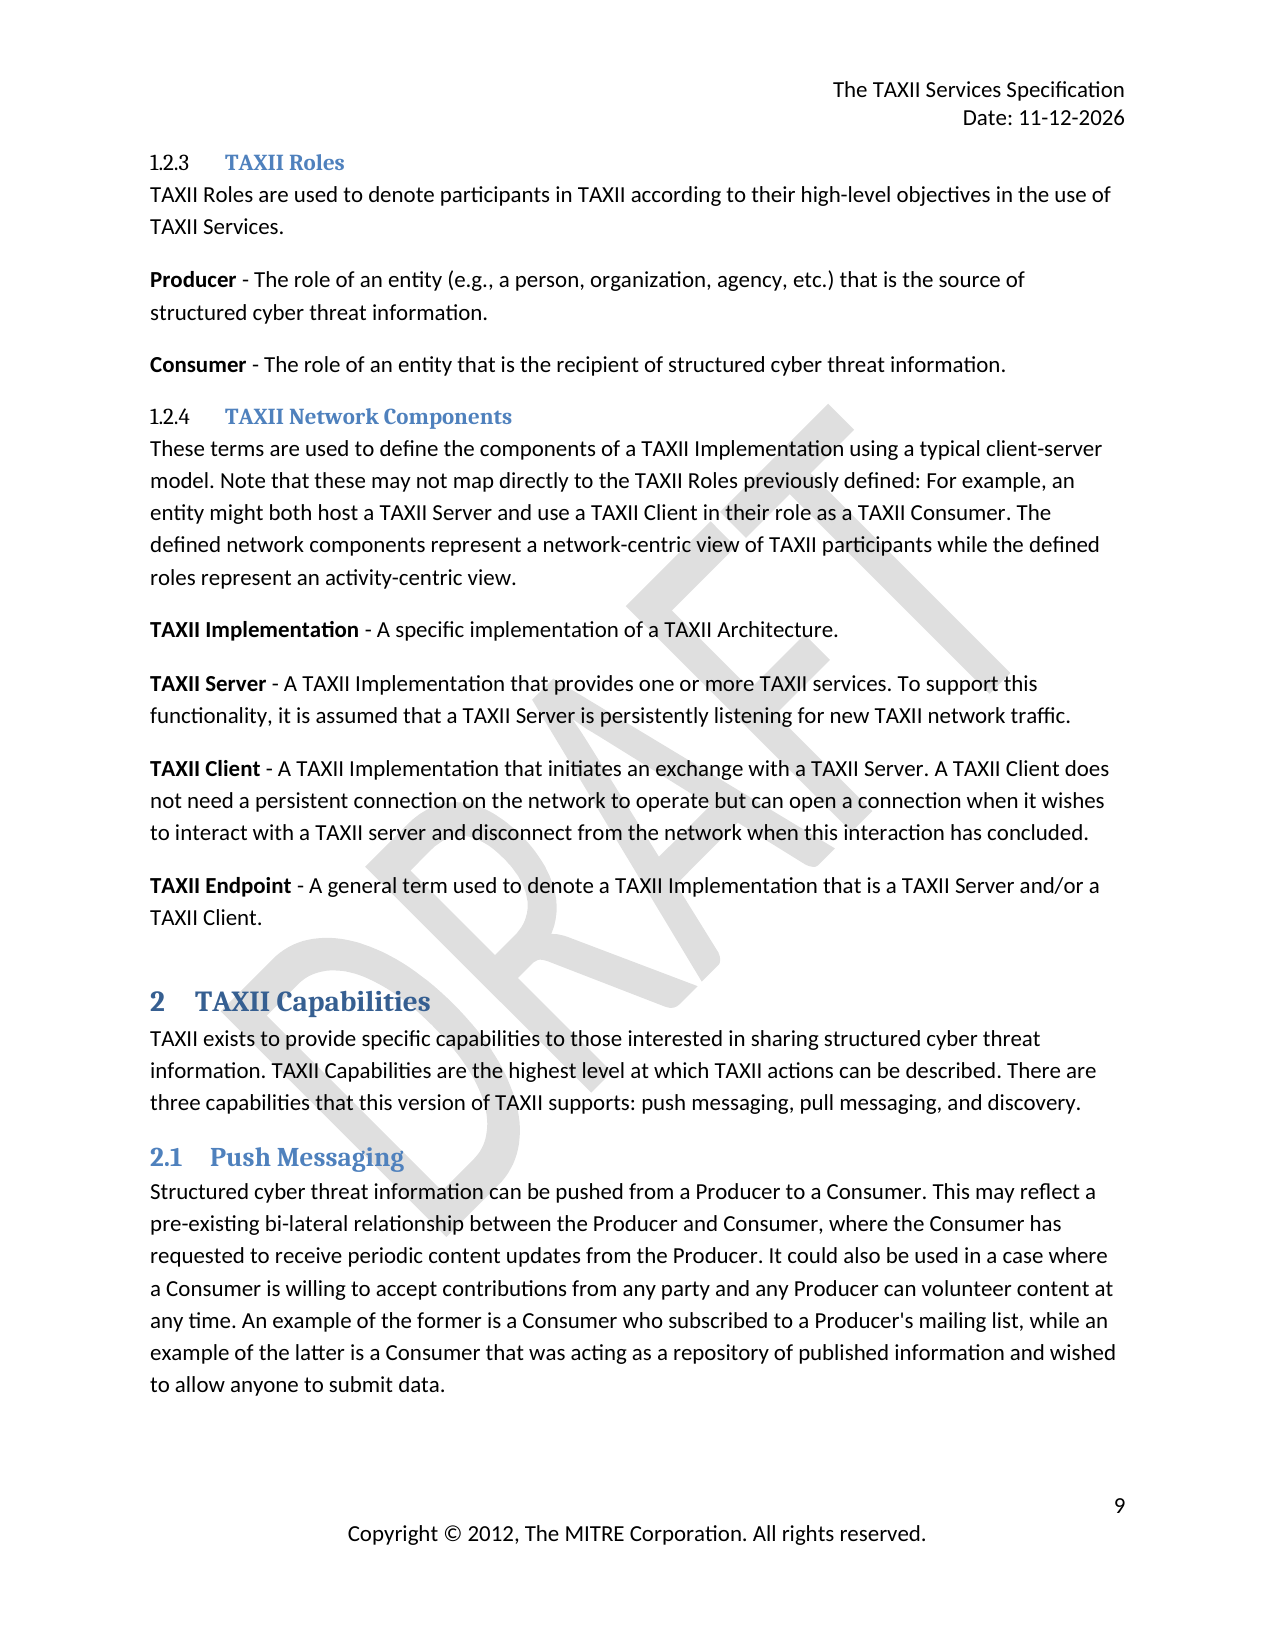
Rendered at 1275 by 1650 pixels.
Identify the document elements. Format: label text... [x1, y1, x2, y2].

text TAXII Implementation - A specific implementation of a TAXII Architecture. [150, 616, 1125, 644]
text Consumer - The role of an entity that is the recipient of structured cyber threat information. [150, 351, 1125, 379]
text TAXII exists to provide specific capabilities to those interested in sharing structured cyber threat information. TAXII Capabilities are the highest level at which TAXII actions can be described. There are three capabilities that this version of TAXII supports: push messaging, pull messaging, and discovery. [150, 1024, 1125, 1117]
text Producer - The role of an entity (e.g., a person, organization, agency, etc.) that is the source of structured cyber threat information. [150, 265, 1125, 326]
text TAXII Roles are used to denote participants in TAXII according to their high-level objectives in the use of TAXII Services. [150, 180, 1125, 240]
subtitle Push Messaging [150, 1142, 1125, 1173]
text TAXII Server - A TAXII Implementation that provides one or more TAXII services. To support this functionality, it is assumed that a TAXII Server is persistently listening for new TAXII network traffic. [150, 669, 1125, 729]
text Structured cyber threat information can be pushed from a Producer to a Consumer. This may reflect a pre-existing bi-lateral relationship between the Producer and Consumer, where the Consumer has requested to receive periodic content updates from the Producer. It could also be used in a case where a Consumer is willing to accept contributions from any party and any Producer can volunteer content at any time. An example of the former is a Consumer who subscribed to a Producer's mailing list, while an example of the latter is a Consumer that was acting as a repository of published information and wished to allow anyone to submit data. [150, 1177, 1125, 1398]
subtitle TAXII Network Components [150, 404, 1125, 430]
text TAXII Endpoint - A general term used to denote a TAXII Implementation that is a TAXII Server and/or a TAXII Client. [150, 871, 1125, 931]
text These terms are used to define the components of a TAXII Implementation using a typical client-server model. Note that these may not map directly to the TAXII Roles previously defined: For example, an entity might both host a TAXII Server and use a TAXII Client in their role as a TAXII Consumer. The defined network components represent a network-centric view of TAXII participants while the defined roles represent an activity-centric view. [150, 434, 1125, 591]
subtitle TAXII Capabilities [150, 986, 1125, 1019]
text TAXII Client - A TAXII Implementation that initiates an exchange with a TAXII Server. A TAXII Client does not need a persistent connection on the network to operate but can open a connection when it wishes to interact with a TAXII server and disconnect from the network when this interaction has concluded. [150, 754, 1125, 846]
subtitle TAXII Roles [150, 150, 1125, 176]
